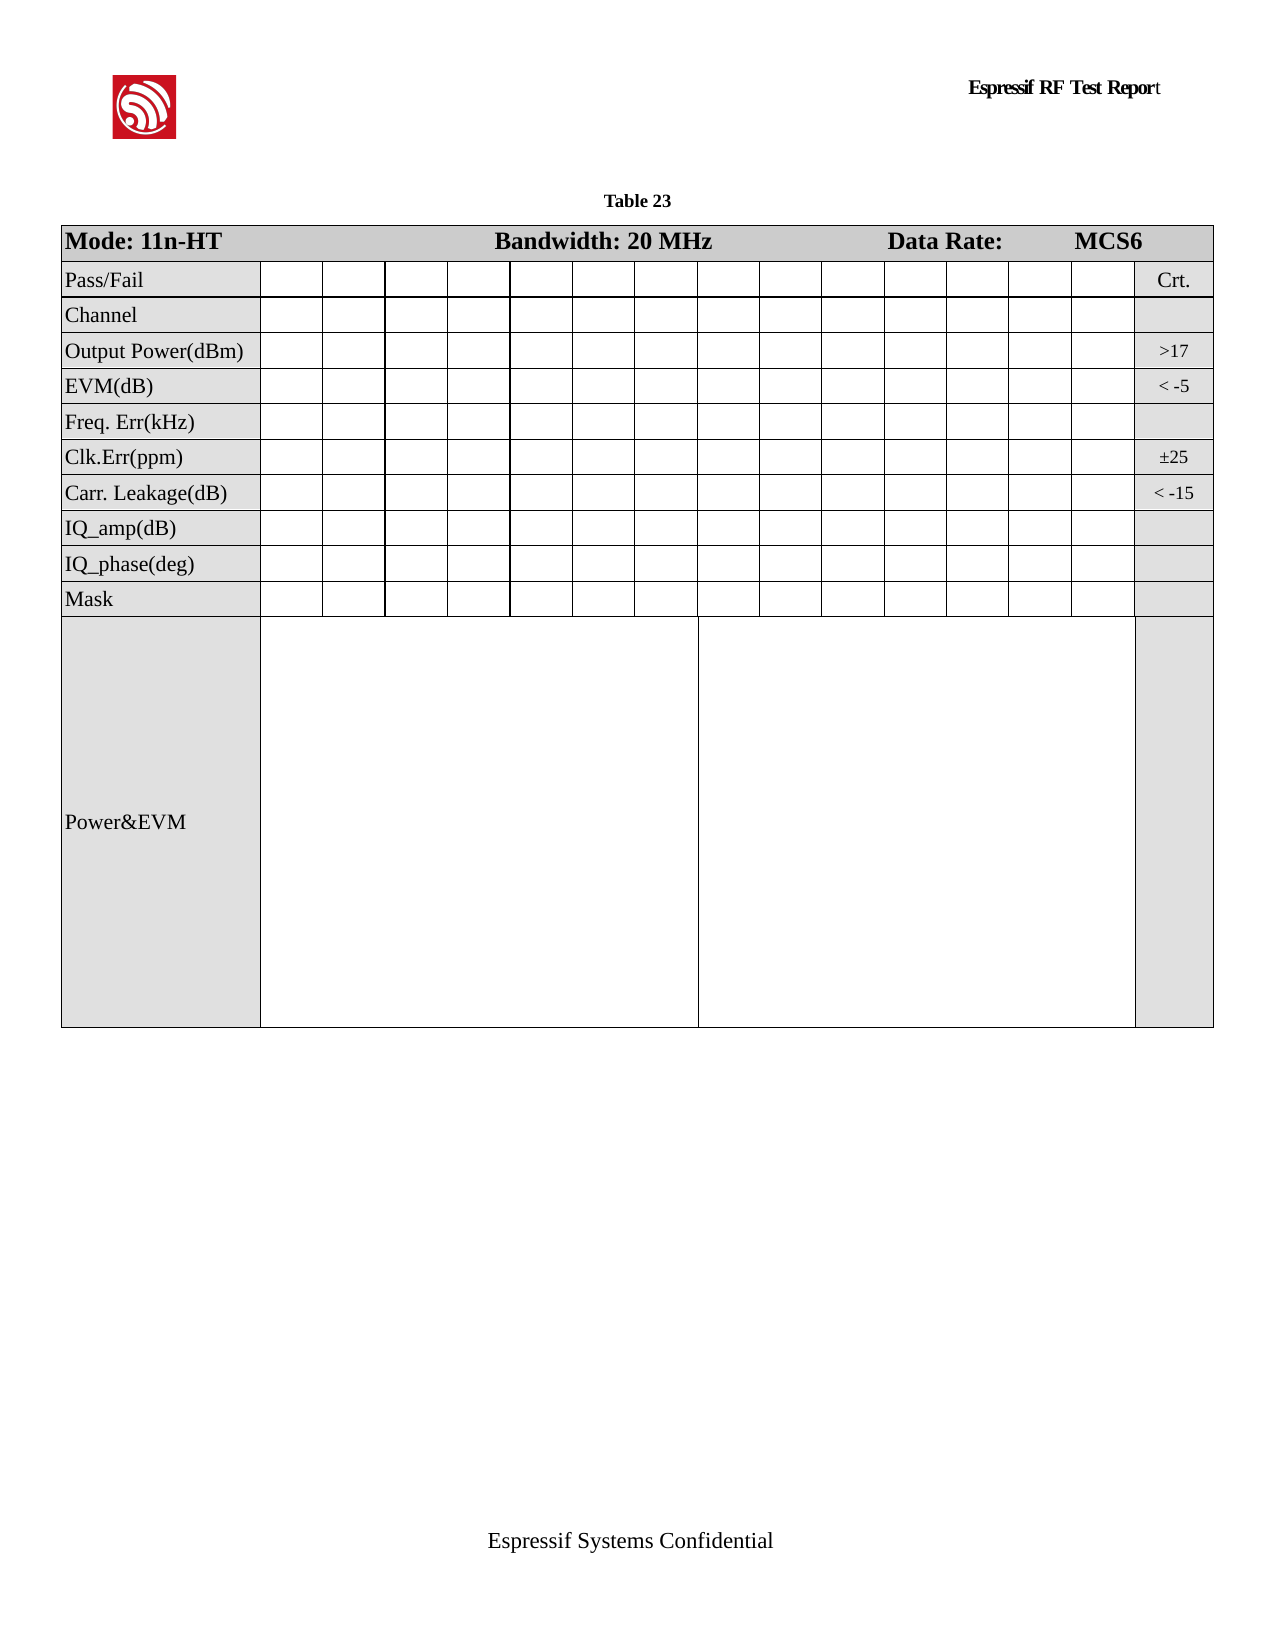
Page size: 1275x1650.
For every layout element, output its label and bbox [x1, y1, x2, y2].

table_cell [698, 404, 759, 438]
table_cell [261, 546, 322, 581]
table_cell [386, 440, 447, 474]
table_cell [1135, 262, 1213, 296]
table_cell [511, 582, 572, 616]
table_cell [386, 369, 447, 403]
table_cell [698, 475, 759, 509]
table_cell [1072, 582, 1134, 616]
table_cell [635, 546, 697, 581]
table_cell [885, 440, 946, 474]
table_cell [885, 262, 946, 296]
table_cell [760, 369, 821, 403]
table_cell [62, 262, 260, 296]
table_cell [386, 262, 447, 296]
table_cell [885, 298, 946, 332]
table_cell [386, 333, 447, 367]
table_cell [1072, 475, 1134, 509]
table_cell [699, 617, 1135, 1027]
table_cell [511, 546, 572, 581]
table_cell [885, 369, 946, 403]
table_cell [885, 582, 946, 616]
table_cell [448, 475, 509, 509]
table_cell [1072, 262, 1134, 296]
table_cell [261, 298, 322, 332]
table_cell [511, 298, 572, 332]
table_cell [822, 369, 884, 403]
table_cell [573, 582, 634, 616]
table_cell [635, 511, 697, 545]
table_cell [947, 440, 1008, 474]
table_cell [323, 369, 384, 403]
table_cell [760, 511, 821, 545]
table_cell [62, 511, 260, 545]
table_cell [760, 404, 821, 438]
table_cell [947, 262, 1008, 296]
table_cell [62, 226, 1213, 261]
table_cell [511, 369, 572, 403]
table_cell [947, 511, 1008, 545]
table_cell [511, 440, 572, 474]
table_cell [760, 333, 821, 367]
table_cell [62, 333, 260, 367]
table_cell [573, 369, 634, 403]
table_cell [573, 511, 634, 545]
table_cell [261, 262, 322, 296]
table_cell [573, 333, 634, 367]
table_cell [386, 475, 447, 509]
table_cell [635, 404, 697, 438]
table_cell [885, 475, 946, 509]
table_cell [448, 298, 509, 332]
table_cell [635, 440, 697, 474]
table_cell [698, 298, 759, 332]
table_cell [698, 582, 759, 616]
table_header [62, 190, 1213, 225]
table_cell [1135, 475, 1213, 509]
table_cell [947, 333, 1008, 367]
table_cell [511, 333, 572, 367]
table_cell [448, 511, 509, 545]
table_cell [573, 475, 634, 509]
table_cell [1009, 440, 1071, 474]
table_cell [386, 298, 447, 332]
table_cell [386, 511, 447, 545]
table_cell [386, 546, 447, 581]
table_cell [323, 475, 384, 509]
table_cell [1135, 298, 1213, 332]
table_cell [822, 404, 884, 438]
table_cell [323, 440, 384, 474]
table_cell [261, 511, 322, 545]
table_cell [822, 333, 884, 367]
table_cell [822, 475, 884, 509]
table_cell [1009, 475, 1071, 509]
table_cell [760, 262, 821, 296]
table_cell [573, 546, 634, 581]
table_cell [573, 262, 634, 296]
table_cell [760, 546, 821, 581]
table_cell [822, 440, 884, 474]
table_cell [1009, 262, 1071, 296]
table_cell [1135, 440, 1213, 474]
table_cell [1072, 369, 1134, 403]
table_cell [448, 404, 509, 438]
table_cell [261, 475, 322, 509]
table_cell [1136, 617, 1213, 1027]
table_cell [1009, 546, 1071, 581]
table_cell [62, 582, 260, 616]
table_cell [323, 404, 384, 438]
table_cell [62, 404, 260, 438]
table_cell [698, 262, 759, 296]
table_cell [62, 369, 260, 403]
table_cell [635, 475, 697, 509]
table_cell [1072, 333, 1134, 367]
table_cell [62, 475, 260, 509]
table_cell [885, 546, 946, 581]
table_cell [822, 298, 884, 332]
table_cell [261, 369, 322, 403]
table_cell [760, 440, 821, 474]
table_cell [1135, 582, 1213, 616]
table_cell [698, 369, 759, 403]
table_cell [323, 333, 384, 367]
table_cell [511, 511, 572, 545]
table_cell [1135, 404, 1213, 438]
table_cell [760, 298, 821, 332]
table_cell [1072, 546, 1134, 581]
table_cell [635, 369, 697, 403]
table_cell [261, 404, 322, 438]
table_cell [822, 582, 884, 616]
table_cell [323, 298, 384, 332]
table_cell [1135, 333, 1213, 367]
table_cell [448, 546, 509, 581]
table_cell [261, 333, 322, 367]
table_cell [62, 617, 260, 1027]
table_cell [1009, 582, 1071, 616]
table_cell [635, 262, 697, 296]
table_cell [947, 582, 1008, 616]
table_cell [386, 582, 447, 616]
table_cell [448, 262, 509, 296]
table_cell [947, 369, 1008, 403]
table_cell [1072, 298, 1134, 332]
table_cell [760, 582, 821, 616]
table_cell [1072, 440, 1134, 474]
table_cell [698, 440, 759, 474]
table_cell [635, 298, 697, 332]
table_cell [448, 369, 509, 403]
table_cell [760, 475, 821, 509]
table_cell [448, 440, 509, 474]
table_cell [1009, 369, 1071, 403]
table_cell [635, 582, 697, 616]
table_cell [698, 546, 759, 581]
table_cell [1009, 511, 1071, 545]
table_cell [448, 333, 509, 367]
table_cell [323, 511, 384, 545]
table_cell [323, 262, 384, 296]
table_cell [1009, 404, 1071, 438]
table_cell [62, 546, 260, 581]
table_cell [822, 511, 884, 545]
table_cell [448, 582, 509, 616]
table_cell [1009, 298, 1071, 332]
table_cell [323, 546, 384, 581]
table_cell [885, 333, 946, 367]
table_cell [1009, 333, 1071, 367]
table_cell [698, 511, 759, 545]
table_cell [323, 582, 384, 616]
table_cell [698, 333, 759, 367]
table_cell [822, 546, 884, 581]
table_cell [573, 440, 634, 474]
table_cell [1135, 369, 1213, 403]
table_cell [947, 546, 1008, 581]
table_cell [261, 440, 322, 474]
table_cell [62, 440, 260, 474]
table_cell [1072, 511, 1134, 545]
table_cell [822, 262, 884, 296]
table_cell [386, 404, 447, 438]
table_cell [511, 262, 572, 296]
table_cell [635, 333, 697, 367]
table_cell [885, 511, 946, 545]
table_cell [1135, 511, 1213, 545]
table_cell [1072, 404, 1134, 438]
picture [112, 75, 177, 139]
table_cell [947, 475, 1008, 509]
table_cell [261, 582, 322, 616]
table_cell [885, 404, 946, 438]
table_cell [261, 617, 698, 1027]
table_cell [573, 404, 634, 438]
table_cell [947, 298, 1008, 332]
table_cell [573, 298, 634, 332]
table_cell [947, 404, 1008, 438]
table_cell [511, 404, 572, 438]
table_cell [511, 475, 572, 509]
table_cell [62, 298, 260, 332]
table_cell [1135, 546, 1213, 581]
